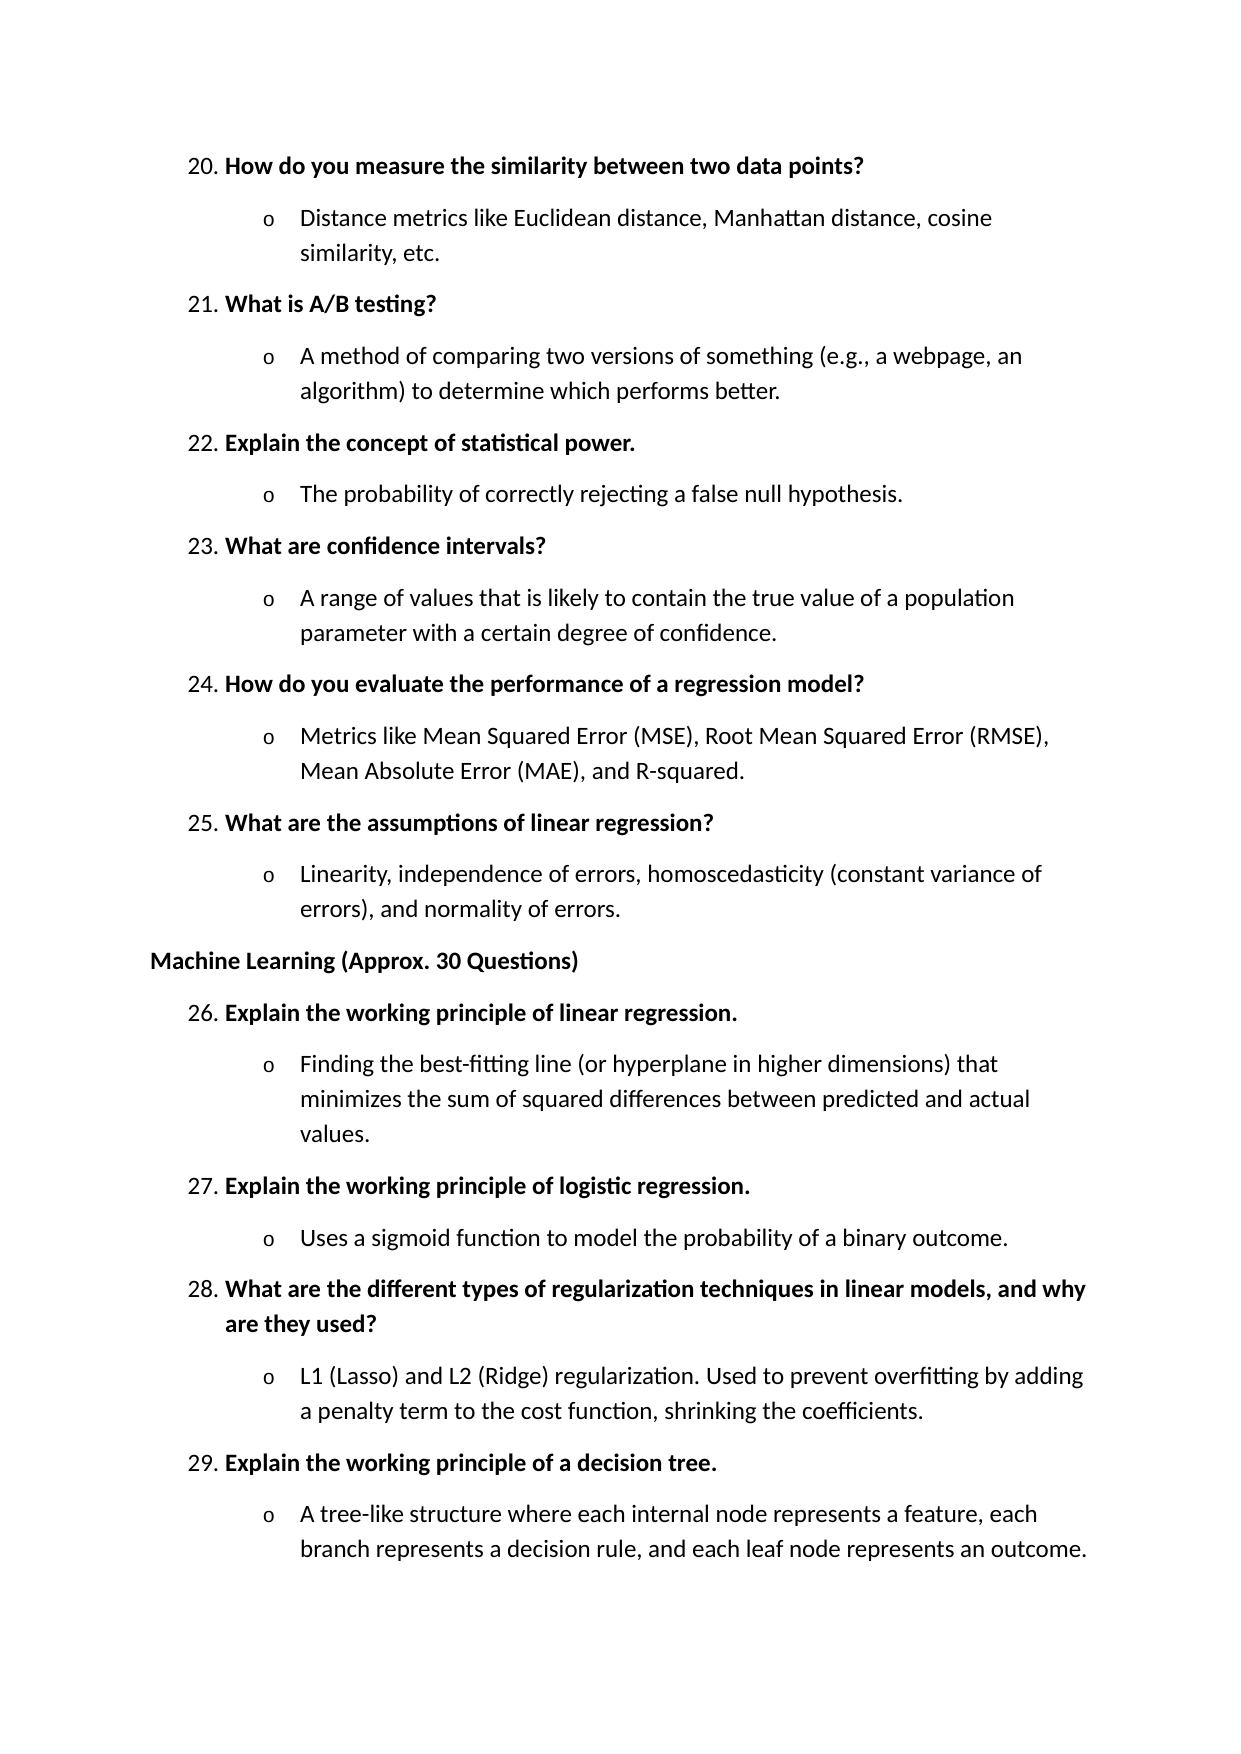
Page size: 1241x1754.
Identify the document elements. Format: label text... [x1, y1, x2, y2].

list A tree-like structure where each internal node represents a feature, each branch represents a decision rule, and each leaf node represents an outcome. [262, 1498, 1090, 1564]
list A method of comparing two versions of something (e.g., a webpage, an algorithm) to determine which performs better. [262, 340, 1090, 406]
list A range of values that is likely to contain the true value of a population parameter with a certain degree of confidence. [262, 582, 1090, 647]
list Explain the concept of statistical power. [187, 427, 1090, 457]
list How do you measure the similarity between two data points? [187, 150, 1090, 181]
list The probability of correctly rejecting a false null hypothesis. [262, 478, 1090, 509]
list Explain the working principle of logistic regression. [187, 1170, 1090, 1201]
list Metrics like Mean Squared Error (MSE), Root Mean Squared Error (RMSE), Mean Absolute Error (MAE), and R-squared. [262, 720, 1090, 786]
list What are confidence intervals? [187, 530, 1090, 561]
list Explain the working principle of a decision tree. [187, 1447, 1090, 1477]
list What are the different types of regularization techniques in linear models, and why are they used? [187, 1273, 1090, 1339]
list L1 (Lasso) and L2 (Ridge) regularization. Used to prevent overfitting by adding a penalty term to the cost function, shrinking the coefficients. [262, 1360, 1090, 1426]
list Uses a sigmoid function to model the probability of a binary outcome. [262, 1222, 1090, 1252]
list Finding the best-fitting line (or hyperplane in higher dimensions) that minimizes the sum of squared differences between predicted and actual values. [262, 1048, 1090, 1149]
text Machine Learning (Approx. 30 Questions) [150, 945, 1090, 976]
list How do you evaluate the performance of a regression model? [187, 668, 1090, 699]
list What is A/B testing? [187, 288, 1090, 319]
list What are the assumptions of linear regression? [187, 807, 1090, 837]
list Linearity, independence of errors, homoscedasticity (constant variance of errors), and normality of errors. [262, 858, 1090, 924]
list Distance metrics like Euclidean distance, Manhattan distance, cosine similarity, etc. [262, 202, 1090, 267]
list Explain the working principle of linear regression. [187, 997, 1090, 1027]
